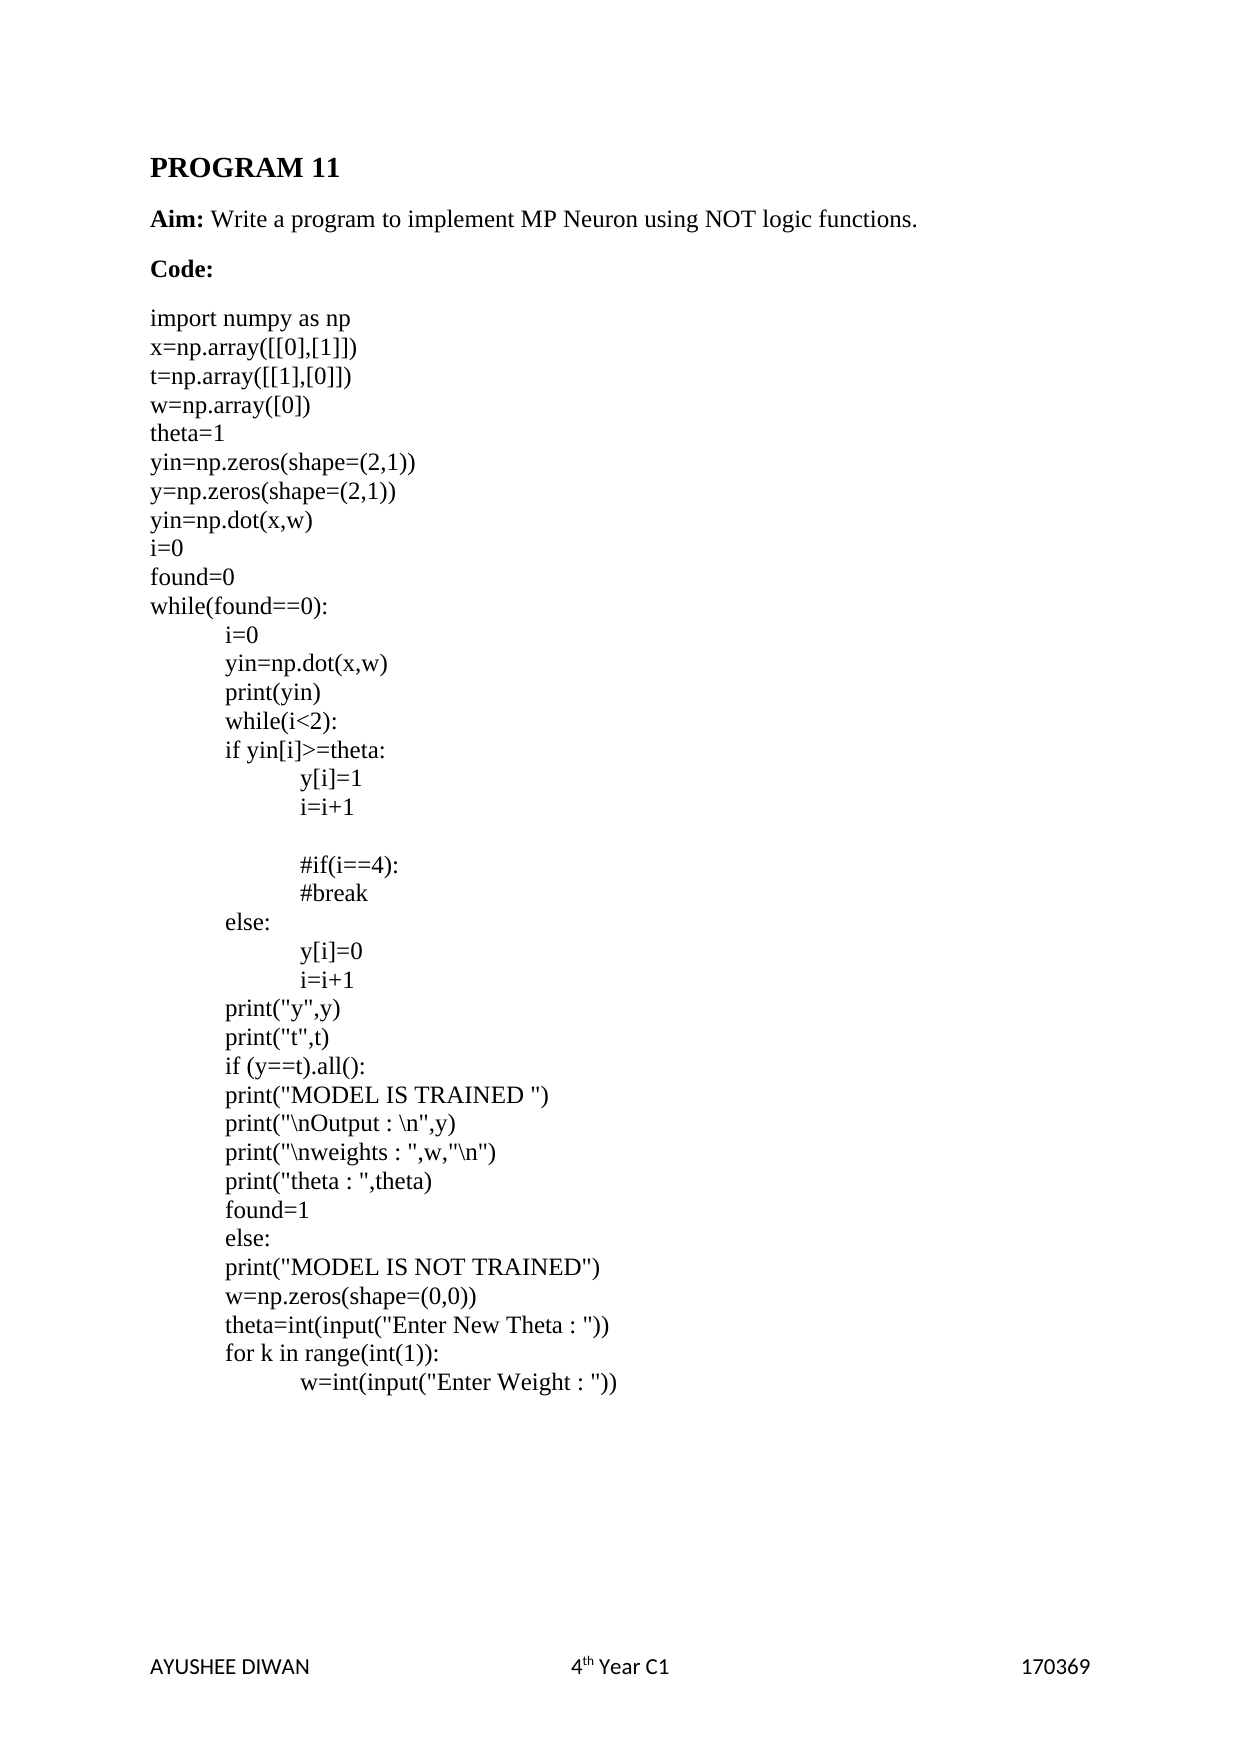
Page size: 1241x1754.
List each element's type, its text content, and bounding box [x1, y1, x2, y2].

text theta=1 [150, 418, 1090, 447]
text print("theta : ",theta) [150, 1166, 1090, 1195]
text while(i<2): [150, 706, 1090, 735]
text yin=np.zeros(shape=(2,1)) [150, 447, 1090, 476]
text w=np.zeros(shape=(0,0)) [150, 1281, 1090, 1310]
text i=i+1 [150, 792, 1090, 821]
text Code: [150, 254, 1090, 283]
text theta=int(input("Enter New Theta : ")) [150, 1310, 1090, 1338]
text i=0 [150, 533, 1090, 562]
text while(found==0): [150, 591, 1090, 620]
text w=np.array([0]) [150, 390, 1090, 418]
text print("t",t) [150, 1022, 1090, 1051]
text y=np.zeros(shape=(2,1)) [150, 476, 1090, 505]
text t=np.array([[1],[0]]) [150, 361, 1090, 390]
text yin=np.dot(x,w) [150, 648, 1090, 677]
text print("MODEL IS NOT TRAINED") [150, 1252, 1090, 1281]
text #if(i==4): [150, 850, 1090, 878]
text y[i]=1 [150, 763, 1090, 792]
text else: [150, 1223, 1090, 1252]
text #break [150, 878, 1090, 907]
text w=int(input("Enter Weight : ")) [150, 1367, 1090, 1396]
text yin=np.dot(x,w) [150, 505, 1090, 533]
text import numpy as np [150, 303, 1090, 332]
text x=np.array([[0],[1]]) [150, 332, 1090, 361]
text if yin[i]>=theta: [150, 735, 1090, 763]
text else: [150, 907, 1090, 936]
text print(yin) [150, 677, 1090, 706]
text print("y",y) [150, 993, 1090, 1022]
text print("\nweights : ",w,"\n") [150, 1137, 1090, 1166]
text found=1 [150, 1195, 1090, 1223]
text y[i]=0 [150, 936, 1090, 965]
text if (y==t).all(): [150, 1051, 1090, 1080]
text for k in range(int(1)): [150, 1338, 1090, 1367]
text PROGRAM 11 [150, 150, 1090, 183]
text found=0 [150, 562, 1090, 591]
text print("MODEL IS TRAINED ") [150, 1080, 1090, 1108]
text i=i+1 [150, 965, 1090, 993]
text print("\nOutput : \n",y) [150, 1108, 1090, 1137]
text Aim: Write a program to implement MP Neuron using NOT logic functions. [150, 204, 1090, 233]
text i=0 [150, 620, 1090, 648]
